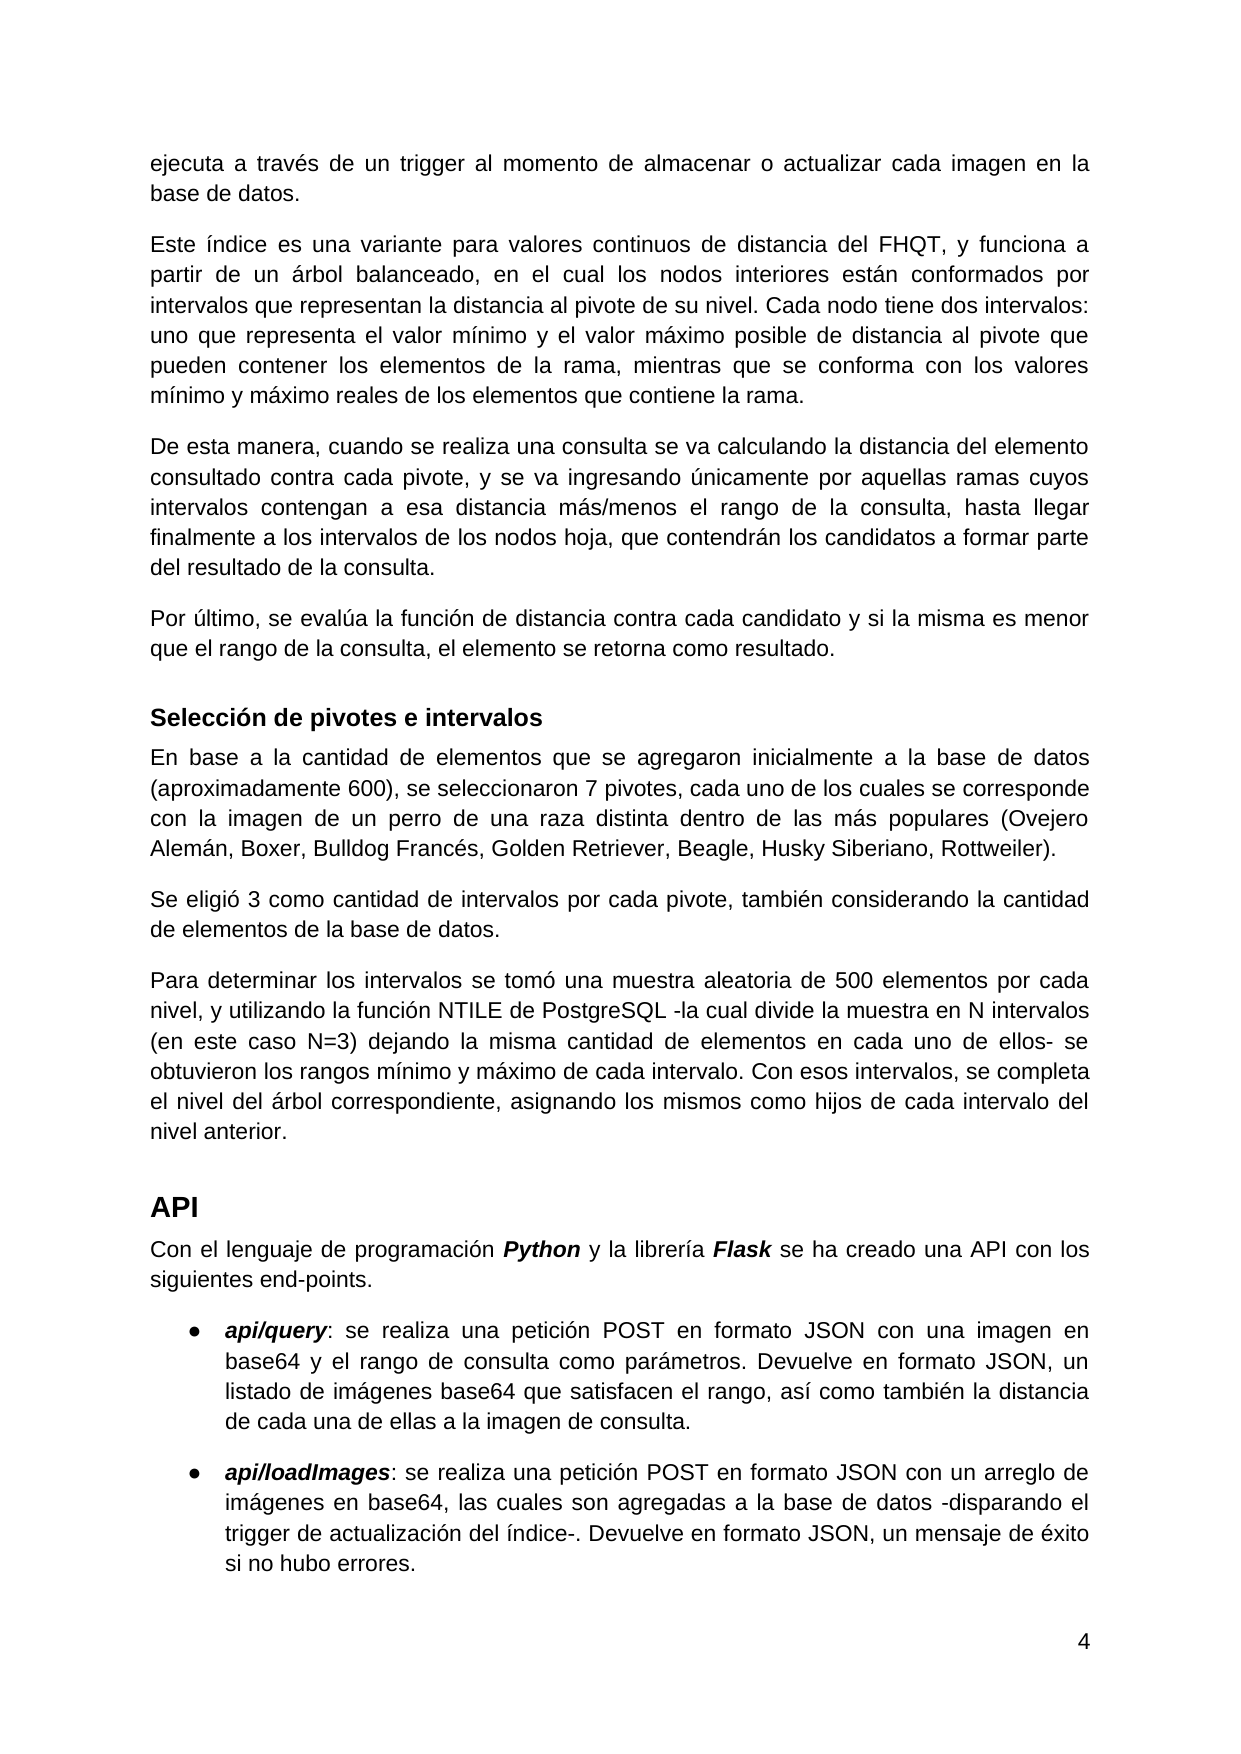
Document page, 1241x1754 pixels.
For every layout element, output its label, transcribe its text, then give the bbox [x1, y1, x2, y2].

text Este índice es una variante para valores continuos de distancia del FHQT, y funciona a partir de un árbol balanceado, en el cual los nodos interiores están conformados por intervalos que representan la distancia al pivote de su nivel. Cada nodo tiene dos intervalos: uno que representa el valor mínimo y el valor máximo posible de distancia al pivote que pueden contener los elementos de la rama, mientras que se conforma con los valores mínimo y máximo reales de los elementos que contiene la rama. [150, 231, 1090, 409]
text Con el lenguaje de programación Python y la librería Flask se ha creado una API con los siguientes end-points. [150, 1236, 1090, 1293]
text En base a la cantidad de elementos que se agregaron inicialmente a la base de datos (aproximadamente 600), se seleccionaron 7 pivotes, cada uno de los cuales se corresponde con la imagen de un perro de una raza distinta dentro de las más populares (Ovejero Alemán, Boxer, Bulldog Francés, Golden Retriever, Beagle, Husky Siberiano, Rottweiler). [150, 744, 1090, 861]
text Para determinar los intervalos se tomó una muestra aleatoria de 500 elementos por cada nivel, y utilizando la función NTILE de PostgreSQL -la cual divide la muestra en N intervalos (en este caso N=3) dejando la misma cantidad de elementos en cada uno de ellos- se obtuvieron los rangos mínimo y máximo de cada intervalo. Con esos intervalos, se completa el nivel del árbol correspondiente, asignando los mismos como hijos de cada intervalo del nivel anterior. [150, 967, 1090, 1145]
text De esta manera, cuando se realiza una consulta se va calculando la distancia del elemento consultado contra cada pivote, y se va ingresando únicamente por aquellas ramas cuyos intervalos contengan a esa distancia más/menos el rango de la consulta, hasta llegar finalmente a los intervalos de los nodos hoja, que contendrán los candidatos a formar parte del resultado de la consulta. [150, 433, 1090, 581]
subtitle API [150, 1190, 1090, 1224]
list api/query: se realiza una petición POST en formato JSON con una imagen en base64 y el rango de consulta como parámetros. Devuelve en formato JSON, un listado de imágenes base64 que satisfacen el rango, así como también la distancia de cada una de ellas a la imagen de consulta. [187, 1317, 1090, 1434]
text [150, 150, 1090, 207]
text Por último, se evalúa la función de distancia contra cada candidato y si la misma es menor que el rango de la consulta, el elemento se retorna como resultado. [150, 605, 1090, 662]
list api/loadImages: se realiza una petición POST en formato JSON con un arreglo de imágenes en base64, las cuales son agregadas a la base de datos -disparando el trigger de actualización del índice-. Devuelve en formato JSON, un mensaje de éxito si no hubo errores. [187, 1459, 1090, 1576]
text Se eligió 3 como cantidad de intervalos por cada pivote, también considerando la cantidad de elementos de la base de datos. [150, 886, 1090, 943]
subtitle Selección de pivotes e intervalos [150, 703, 1090, 732]
